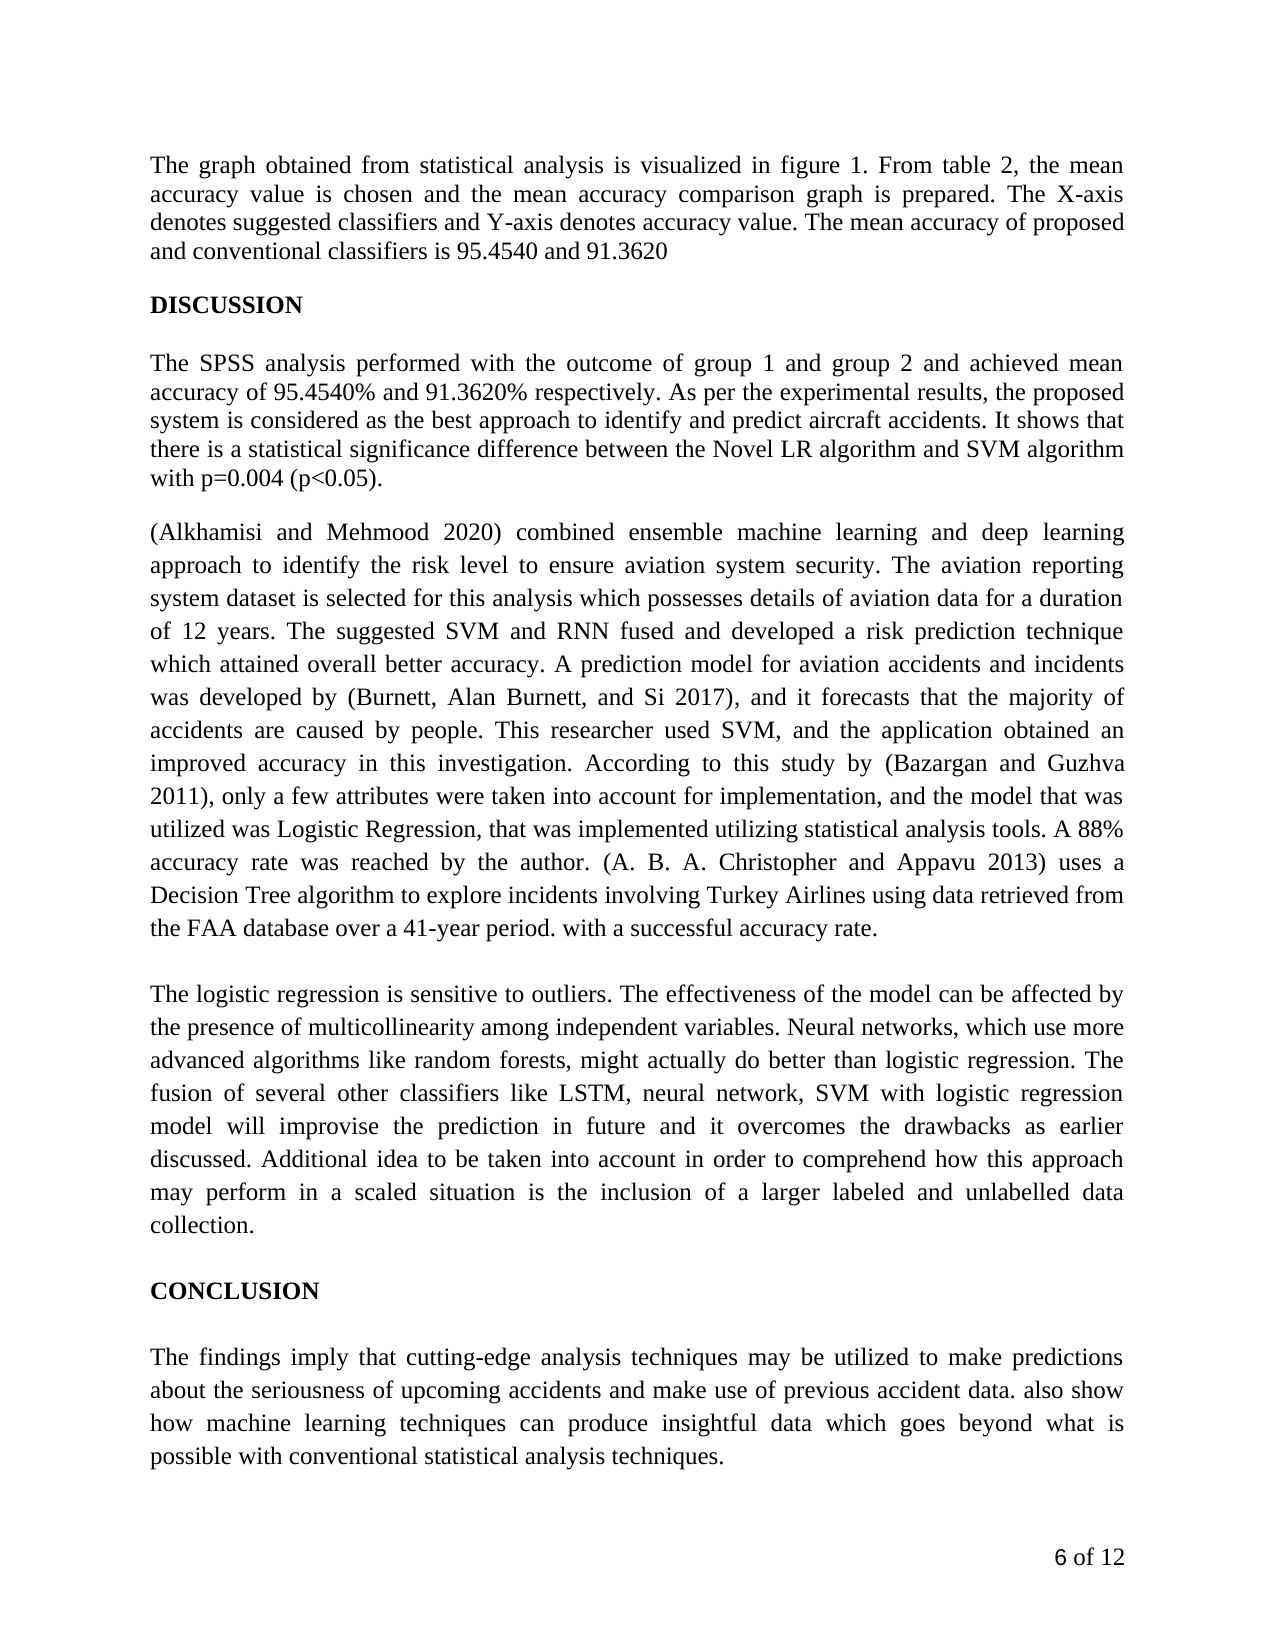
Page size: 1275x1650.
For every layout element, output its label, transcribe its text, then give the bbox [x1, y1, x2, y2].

text CONCLUSION [150, 1276, 1125, 1305]
text The logistic regression is sensitive to outliers. The effectiveness of the model can be affected by the presence of multicollinearity among independent variables. Neural networks, which use more advanced algorithms like random forests, might actually do better than logistic regression. The fusion of several other classifiers like LSTM, neural network, SVM with logistic regression model will improvise the prediction in future and it overcomes the drawbacks as earlier discussed. Additional idea to be taken into account in order to comprehend how this approach may perform in a scaled situation is the inclusion of a larger labeled and unlabelled data collection. [150, 979, 1125, 1239]
text (Alkhamisi and Mehmood 2020) combined ensemble machine learning and deep learning approach to identify the risk level to ensure aviation system security. The aviation reporting system dataset is selected for this analysis which possesses details of aviation data for a duration of 12 years. The suggested SVM and RNN fused and developed a risk prediction technique which attained overall better accuracy. A prediction model for aviation accidents and incidents was developed by (Burnett, Alan Burnett, and Si 2017), and it forecasts that the majority of accidents are caused by people. This researcher used SVM, and the application obtained an improved accuracy in this investigation. According to this study by (Bazargan and Guzhva 2011), only a few attributes were taken into account for implementation, and the model that was utilized was Logistic Regression, that was implemented utilizing statistical analysis tools. A 88% accuracy rate was reached by the author. (A. B. A. Christopher and Appavu 2013) uses a Decision Tree algorithm to explore incidents involving Turkey Airlines using data retrieved from the FAA database over a 41-year period. with a successful accuracy rate. [150, 517, 1125, 942]
text The findings imply that cutting-edge analysis techniques may be utilized to make predictions about the seriousness of upcoming accidents and make use of previous accident data. also show how machine learning techniques can produce insightful data which goes beyond what is possible with conventional statistical analysis techniques. [150, 1342, 1125, 1470]
text DISCUSSION [150, 290, 1125, 319]
text The graph obtained from statistical analysis is visualized in figure 1. From table 2, the mean accuracy value is chosen and the mean accuracy comparison graph is prepared. The X-axis denotes suggested classifiers and Y-axis denotes accuracy value. The mean accuracy of proposed and conventional classifiers is 95.4540 and 91.3620 [150, 150, 1125, 265]
text The SPSS analysis performed with the outcome of group 1 and group 2 and achieved mean accuracy of 95.4540% and 91.3620% respectively. As per the experimental results, the proposed system is considered as the best approach to identify and predict aircraft accidents. It shows that there is a statistical significance difference between the Novel LR algorithm and SVM algorithm with p=0.004 (p<0.05). [150, 348, 1125, 492]
